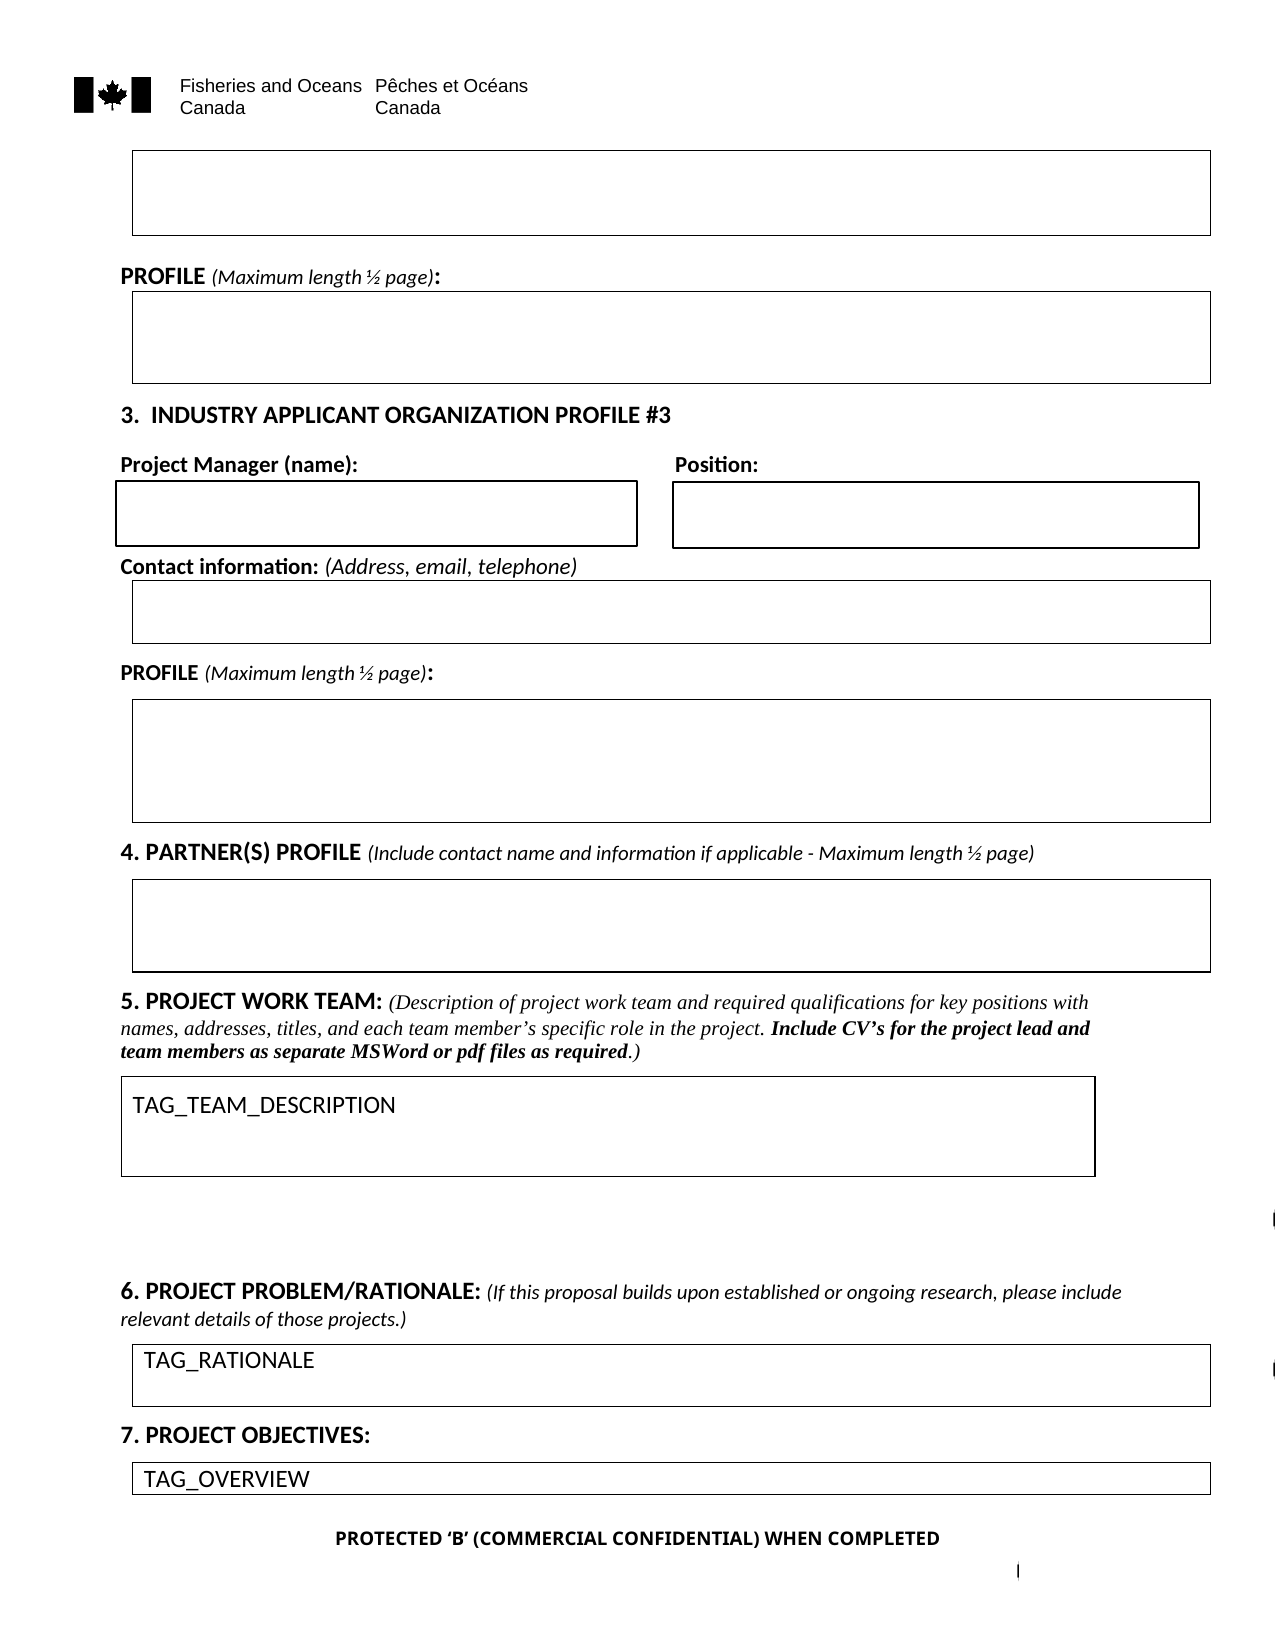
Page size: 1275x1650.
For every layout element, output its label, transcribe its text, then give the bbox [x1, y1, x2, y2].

text 7. PROJECT OBJECTIVES: [120, 1419, 1101, 1450]
table_header [133, 700, 1210, 822]
text Project Manager (name): Position: [120, 451, 1101, 478]
table_header [133, 880, 1210, 971]
text 4. PARTNER(S) PROFILE (Include contact name and information if applicable - Maximum length ½ page) [120, 836, 1125, 866]
table_header TAG_TEAM_DESCRIPTION [122, 1077, 1094, 1176]
text Contact information: (Address, email, telephone) [120, 552, 1101, 580]
table_header [133, 292, 1210, 383]
table_header TAG_RATIONALE [133, 1345, 1210, 1406]
text PROFILE (Maximum length ½ page): [120, 260, 1101, 291]
table_header [133, 151, 1210, 235]
table_header TAG_OVERVIEW [133, 1463, 1210, 1494]
text 3. INDUSTRY APPLICANT ORGANIZATION PROFILE #3 [120, 400, 1101, 430]
text 6. PROJECT PROBLEM/RATIONALE: (If this proposal builds upon established or ongoing research, please include relevant details of those projects.) [120, 1275, 1125, 1331]
text PROFILE (Maximum length ½ page): [120, 656, 1125, 687]
table_header [133, 581, 1210, 642]
text 5. PROJECT WORK TEAM: (Description of project work team and required qualifications for key positions with names, addresses, titles, and each team member’s specific role in the project. Include CV’s for the project lead and team members as separate MSWord or pdf files as required.) [120, 985, 1125, 1063]
